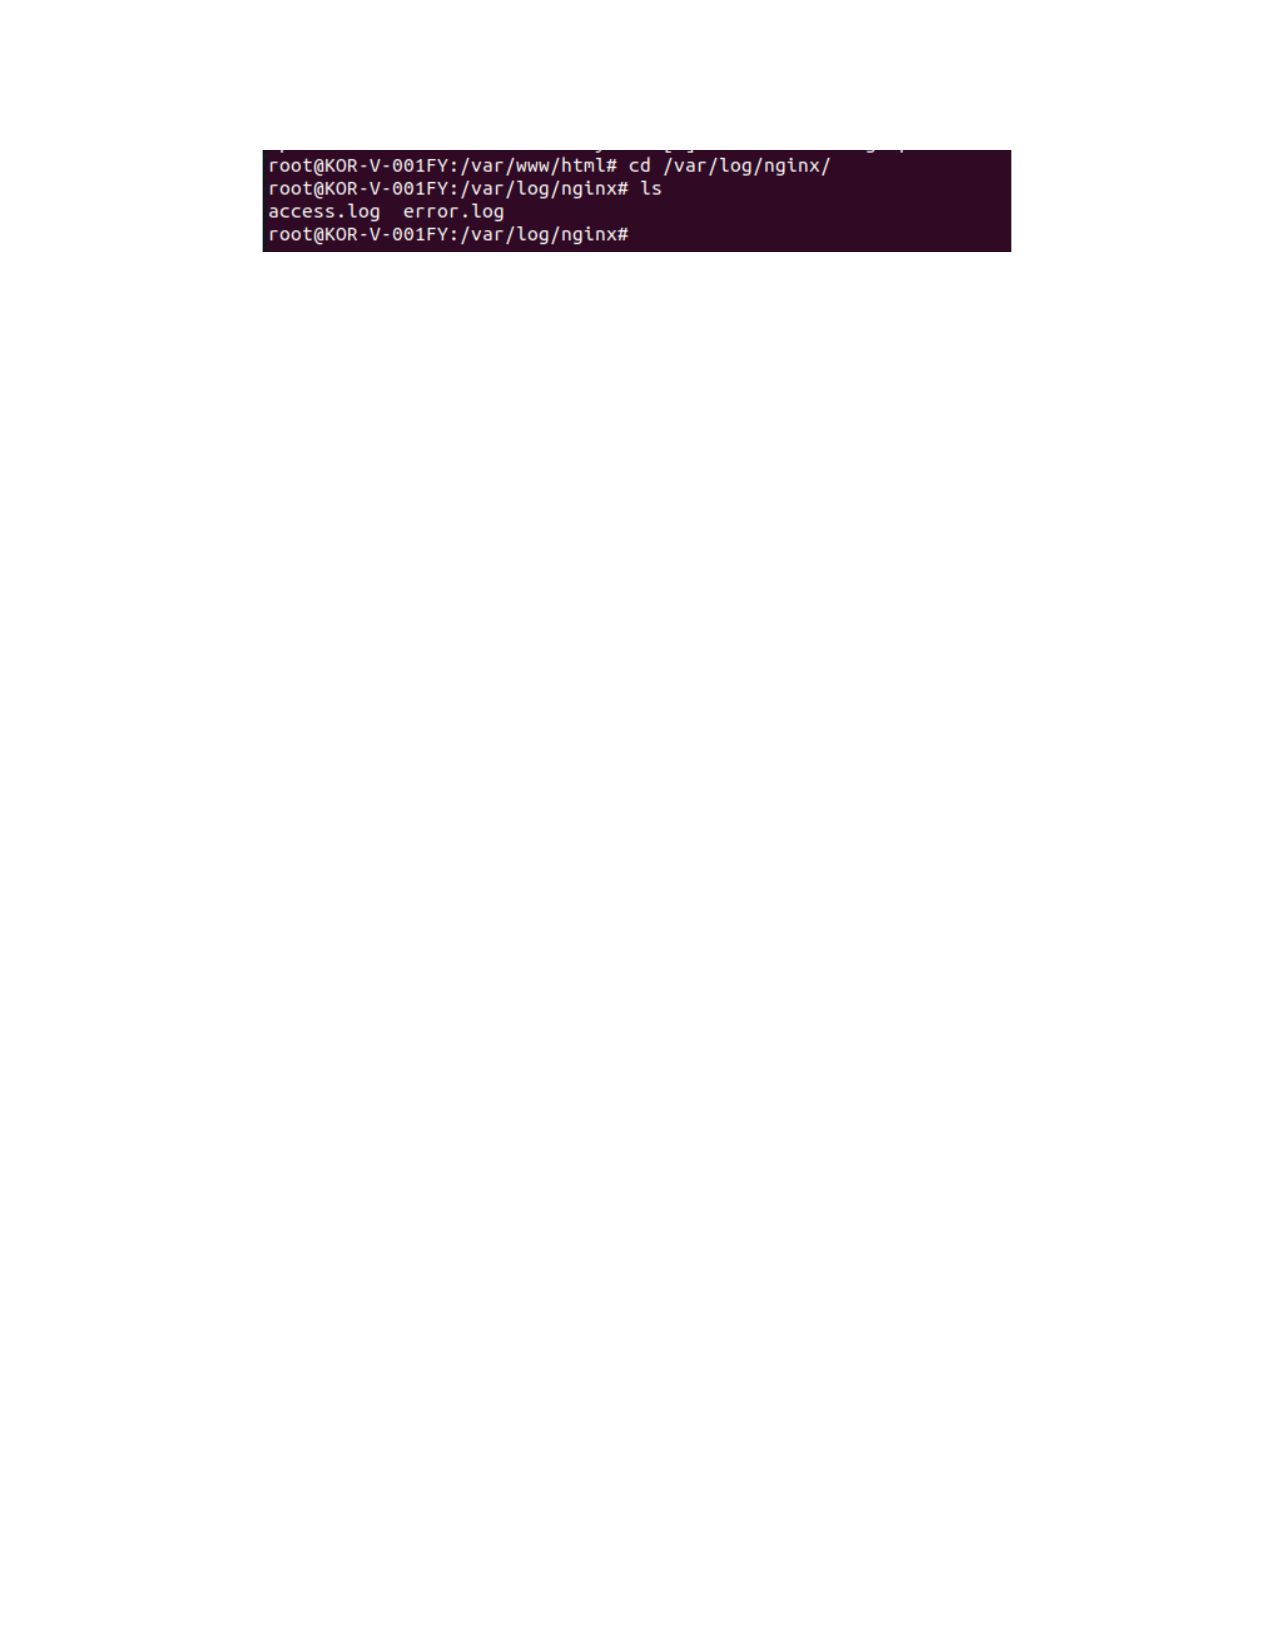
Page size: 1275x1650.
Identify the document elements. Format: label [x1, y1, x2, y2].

picture [262, 150, 1012, 252]
